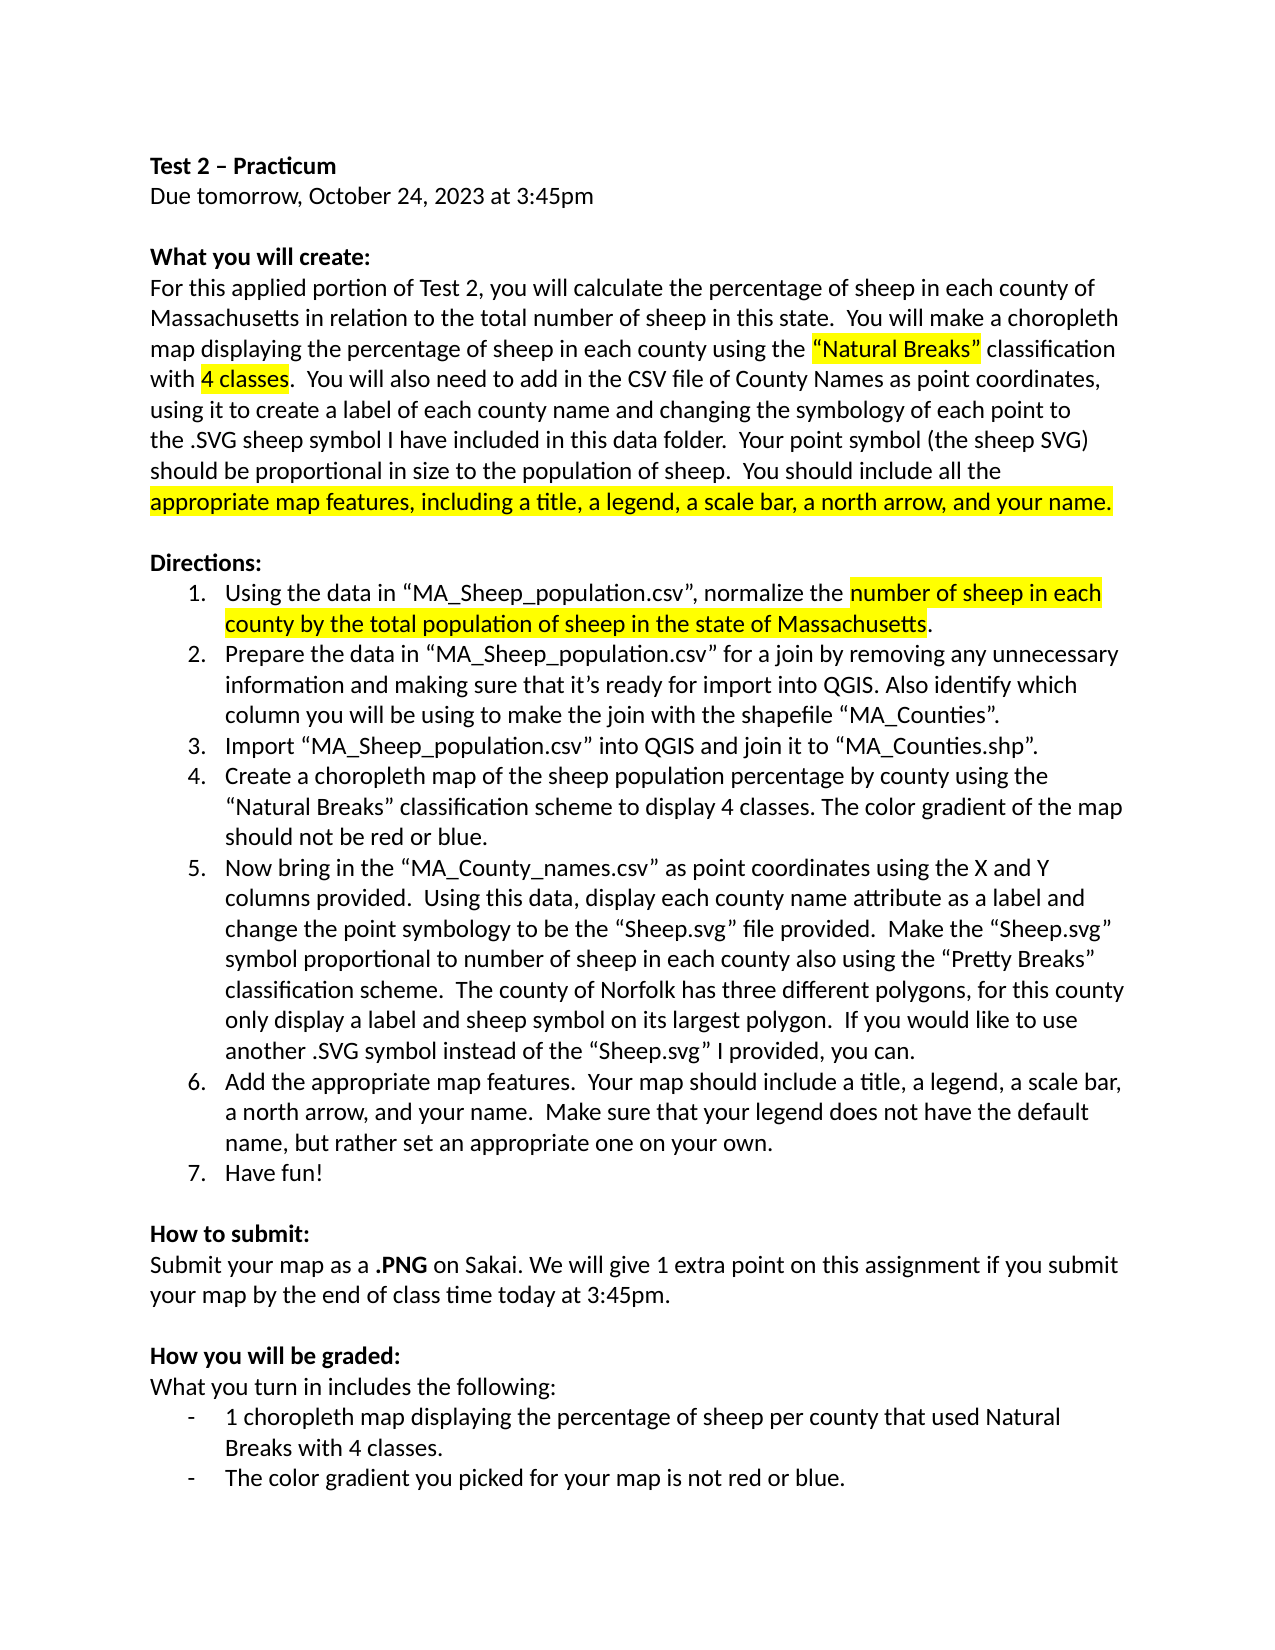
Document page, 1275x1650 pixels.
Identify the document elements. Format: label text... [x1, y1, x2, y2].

list Add the appropriate map features. Your map should include a title, a legend, a scale bar, a north arrow, and your name. Make sure that your legend does not have the default name, but rather set an appropriate one on your own. [187, 1066, 1125, 1157]
text What you turn in includes the following: [150, 1371, 1125, 1401]
list Using the data in “MA_Sheep_population.csv”, normalize the number of sheep in each county by the total population of sheep in the state of Massachusetts. [927, 577, 1125, 638]
list The color gradient you picked for your map is not red or blue. [187, 1462, 1125, 1493]
list Prepare the data in “MA_Sheep_population.csv” for a join by removing any unnecessary information and making sure that it’s ready for import into QGIS. Also identify which column you will be using to make the join with the shapefile “MA_Counties”. [187, 638, 1125, 730]
text What you will create: [150, 242, 1125, 272]
text Due tomorrow, October 24, 2023 at 3:45pm [150, 181, 1125, 211]
list 1 choropleth map displaying the percentage of sheep per county that used Natural Breaks with 4 classes. [187, 1401, 1125, 1462]
text Test 2 – Practicum [150, 150, 1125, 181]
text How to submit: [150, 1218, 1125, 1249]
text How you will be graded: [150, 1340, 1125, 1371]
text Directions: [150, 547, 1125, 577]
list Using the data in “MA_Sheep_population.csv”, normalize the number of sheep in each county by the total population of sheep in the state of Massachusetts. [187, 577, 850, 638]
list Have fun! [187, 1157, 1125, 1188]
text For this applied portion of Test 2, you will calculate the percentage of sheep in each county of Massachusetts in relation to the total number of sheep in this state. You will make a choropleth map displaying the percentage of sheep in each county using the “Natural Breaks” classification with 4 classes. You will also need to add in the CSV file of County Names as point coordinates, using it to create a label of each county name and changing the symbology of each point to the .SVG sheep symbol I have included in this data folder. Your point symbol (the sheep SVG) should be proportional in size to the population of sheep. You should include all the appropriate map features, including a title, a legend, a scale bar, a north arrow, and your name. [150, 272, 1125, 516]
text Submit your map as a .PNG on Sakai. We will give 1 extra point on this assignment if you submit your map by the end of class time today at 3:45pm. [150, 1249, 1125, 1310]
list Create a choropleth map of the sheep population percentage by county using the “Natural Breaks” classification scheme to display 4 classes. The color gradient of the map should not be red or blue. [187, 760, 1125, 852]
list Now bring in the “MA_County_names.csv” as point coordinates using the X and Y columns provided. Using this data, display each county name attribute as a label and change the point symbology to be the “Sheep.svg” file provided. Make the “Sheep.svg” symbol proportional to number of sheep in each county also using the “Pretty Breaks” classification scheme. The county of Norfolk has three different polygons, for this county only display a label and sheep symbol on its largest polygon. If you would like to use another .SVG symbol instead of the “Sheep.svg” I provided, you can. [187, 852, 1125, 1066]
list Import “MA_Sheep_population.csv” into QGIS and join it to “MA_Counties.shp”. [187, 730, 1125, 760]
